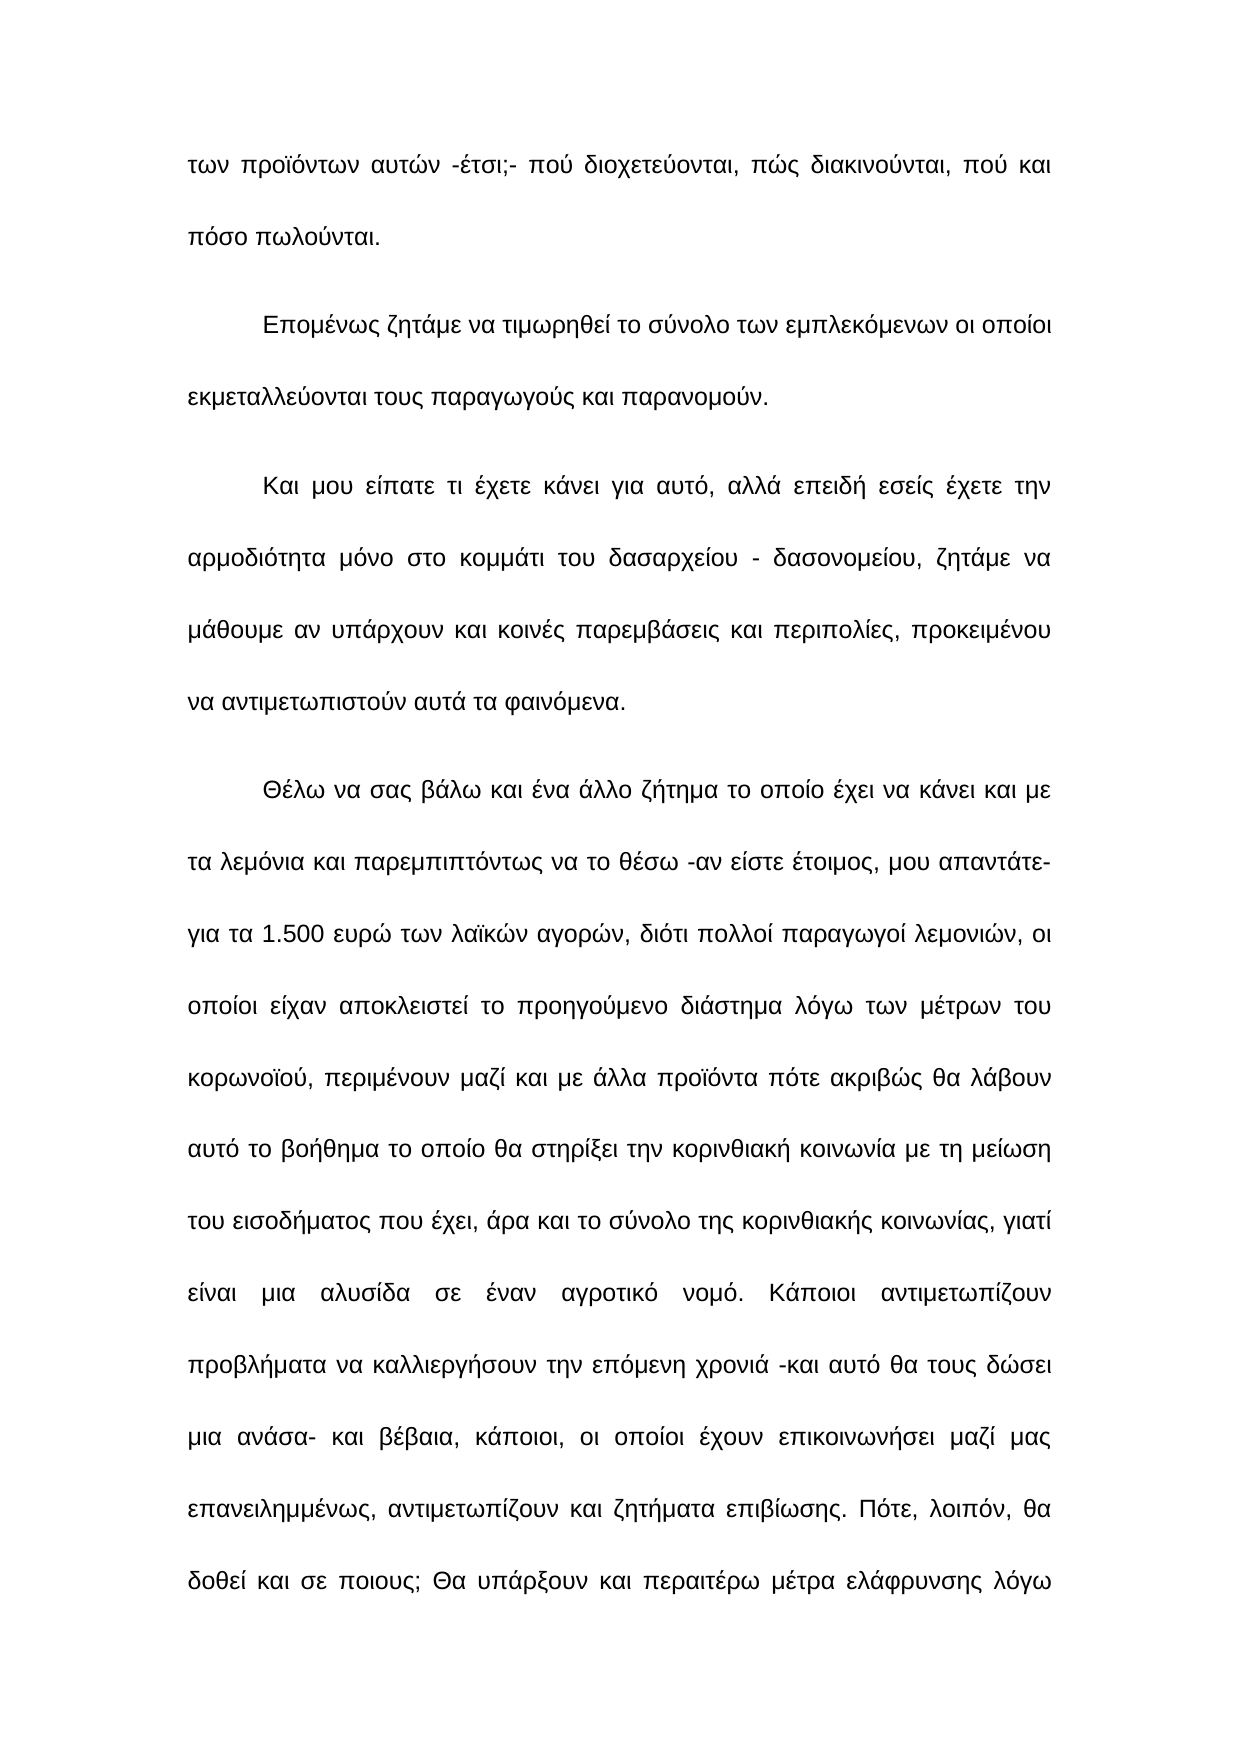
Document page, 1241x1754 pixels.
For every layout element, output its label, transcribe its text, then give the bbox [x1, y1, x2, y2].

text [187, 150, 1053, 251]
text Και μου είπατε τι έχετε κάνει για αυτό, αλλά επειδή εσείς έχετε την αρμοδιότητα μόνο στο κομμάτι του δασαρχείου - δασονομείου, ζητάμε να μάθουμε αν υπάρχουν και κοινές παρεμβάσεις και περιπολίες, προκειμένου να αντιμετωπιστούν αυτά τα φαινόμενα. [187, 471, 1053, 715]
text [187, 775, 1053, 1594]
text Επομένως ζητάμε να τιμωρηθεί το σύνολο των εμπλεκόμενων οι οποίοι εκμεταλλεύονται τους παραγωγούς και παρανομούν. [187, 310, 1053, 411]
